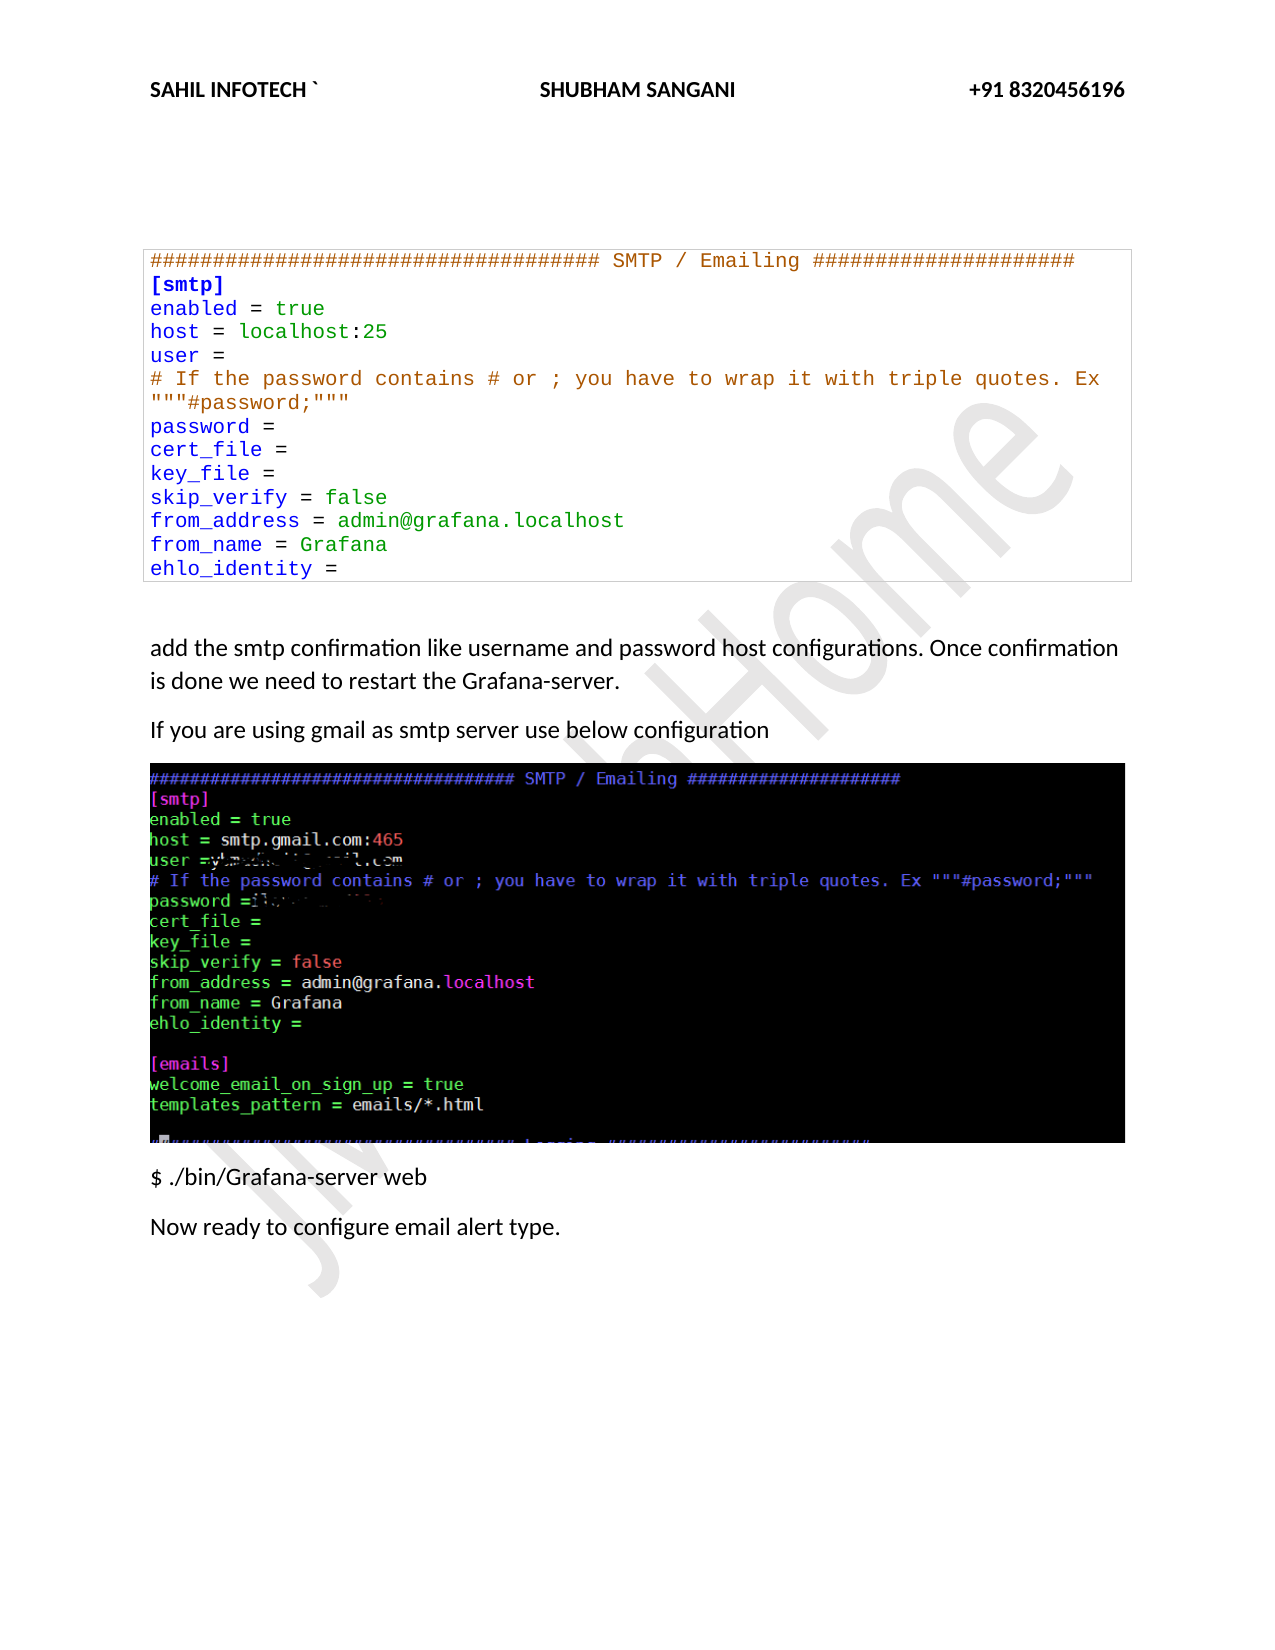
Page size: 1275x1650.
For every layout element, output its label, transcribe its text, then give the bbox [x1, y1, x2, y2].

text key_file = [150, 463, 1125, 487]
text #################################### SMTP / Emailing ##################### [144, 250, 1131, 274]
text host = localhost:25 [150, 321, 1125, 345]
text cert_file = [150, 439, 1125, 463]
picture [150, 763, 1125, 1143]
text # If the password contains # or ; you have to wrap it with triple quotes. Ex """#password;""" [150, 368, 1125, 416]
text from_address = admin@grafana.localhost [150, 510, 1125, 534]
text ehlo_identity = [144, 557, 1131, 581]
text Now ready to configure email alert type. [150, 1211, 1125, 1241]
text [smtp] [150, 274, 1125, 297]
text password = [150, 416, 1125, 439]
text user = [150, 345, 1125, 368]
text enabled = true [150, 297, 1125, 321]
text add the smtp confirmation like username and password host configurations. Once confirmation is done we need to restart the Grafana-server. [150, 632, 1125, 695]
text from_name = Grafana [150, 534, 1125, 557]
text If you are using gmail as smtp server use below configuration [150, 714, 1125, 745]
text $ ./bin/Grafana-server web [150, 1161, 1125, 1192]
text skip_verify = false [150, 487, 1125, 510]
